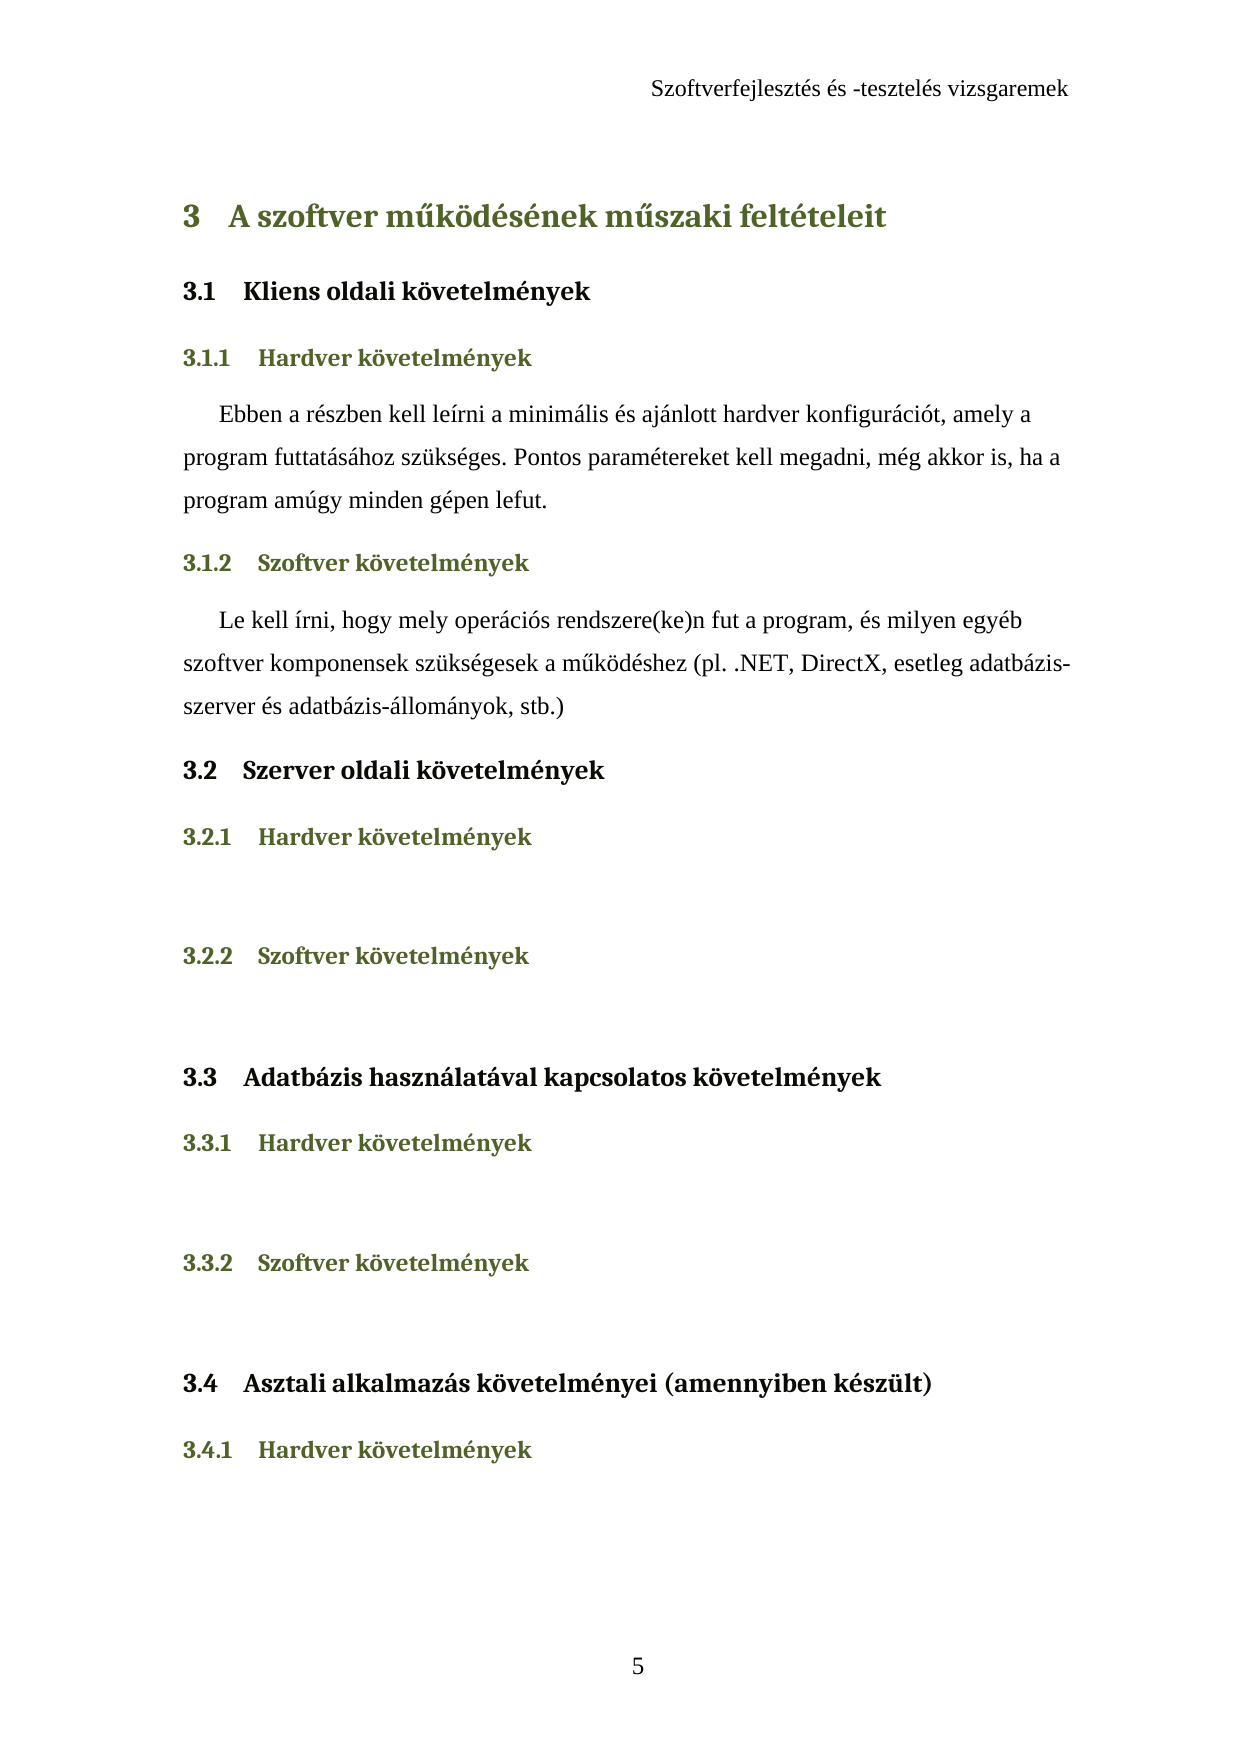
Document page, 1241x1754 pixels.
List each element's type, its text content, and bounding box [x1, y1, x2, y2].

subtitle Asztali alkalmazás követelményei (amennyiben készült) [183, 1368, 1092, 1400]
subtitle Hardver követelmények [183, 1436, 1092, 1465]
text Ebben a részben kell leírni a minimális és ajánlott hardver konfigurációt, amely a program futtatásához szükséges. Pontos paramétereket kell megadni, még akkor is, ha a program amúgy minden gépen lefut. [183, 399, 1092, 514]
subtitle Hardver követelmények [183, 1129, 1092, 1158]
subtitle Szoftver követelmények [183, 549, 1092, 578]
subtitle Kliens oldali követelmények [183, 276, 1092, 307]
subtitle Adatbázis használatával kapcsolatos követelmények [183, 1062, 1092, 1093]
subtitle Szoftver követelmények [183, 942, 1092, 971]
subtitle Hardver követelmények [183, 823, 1092, 851]
subtitle A szoftver működésének műszaki feltételeit [183, 198, 1092, 236]
subtitle Szerver oldali követelmények [183, 755, 1092, 786]
text Le kell írni, hogy mely operációs rendszere(ke)n fut a program, és milyen egyéb szoftver komponensek szükségesek a működéshez (pl. .NET, DirectX, esetleg adatbázis-szerver és adatbázis-állományok, stb.) [183, 605, 1092, 720]
subtitle Szoftver követelmények [183, 1249, 1092, 1278]
subtitle Hardver követelmények [183, 343, 1092, 372]
